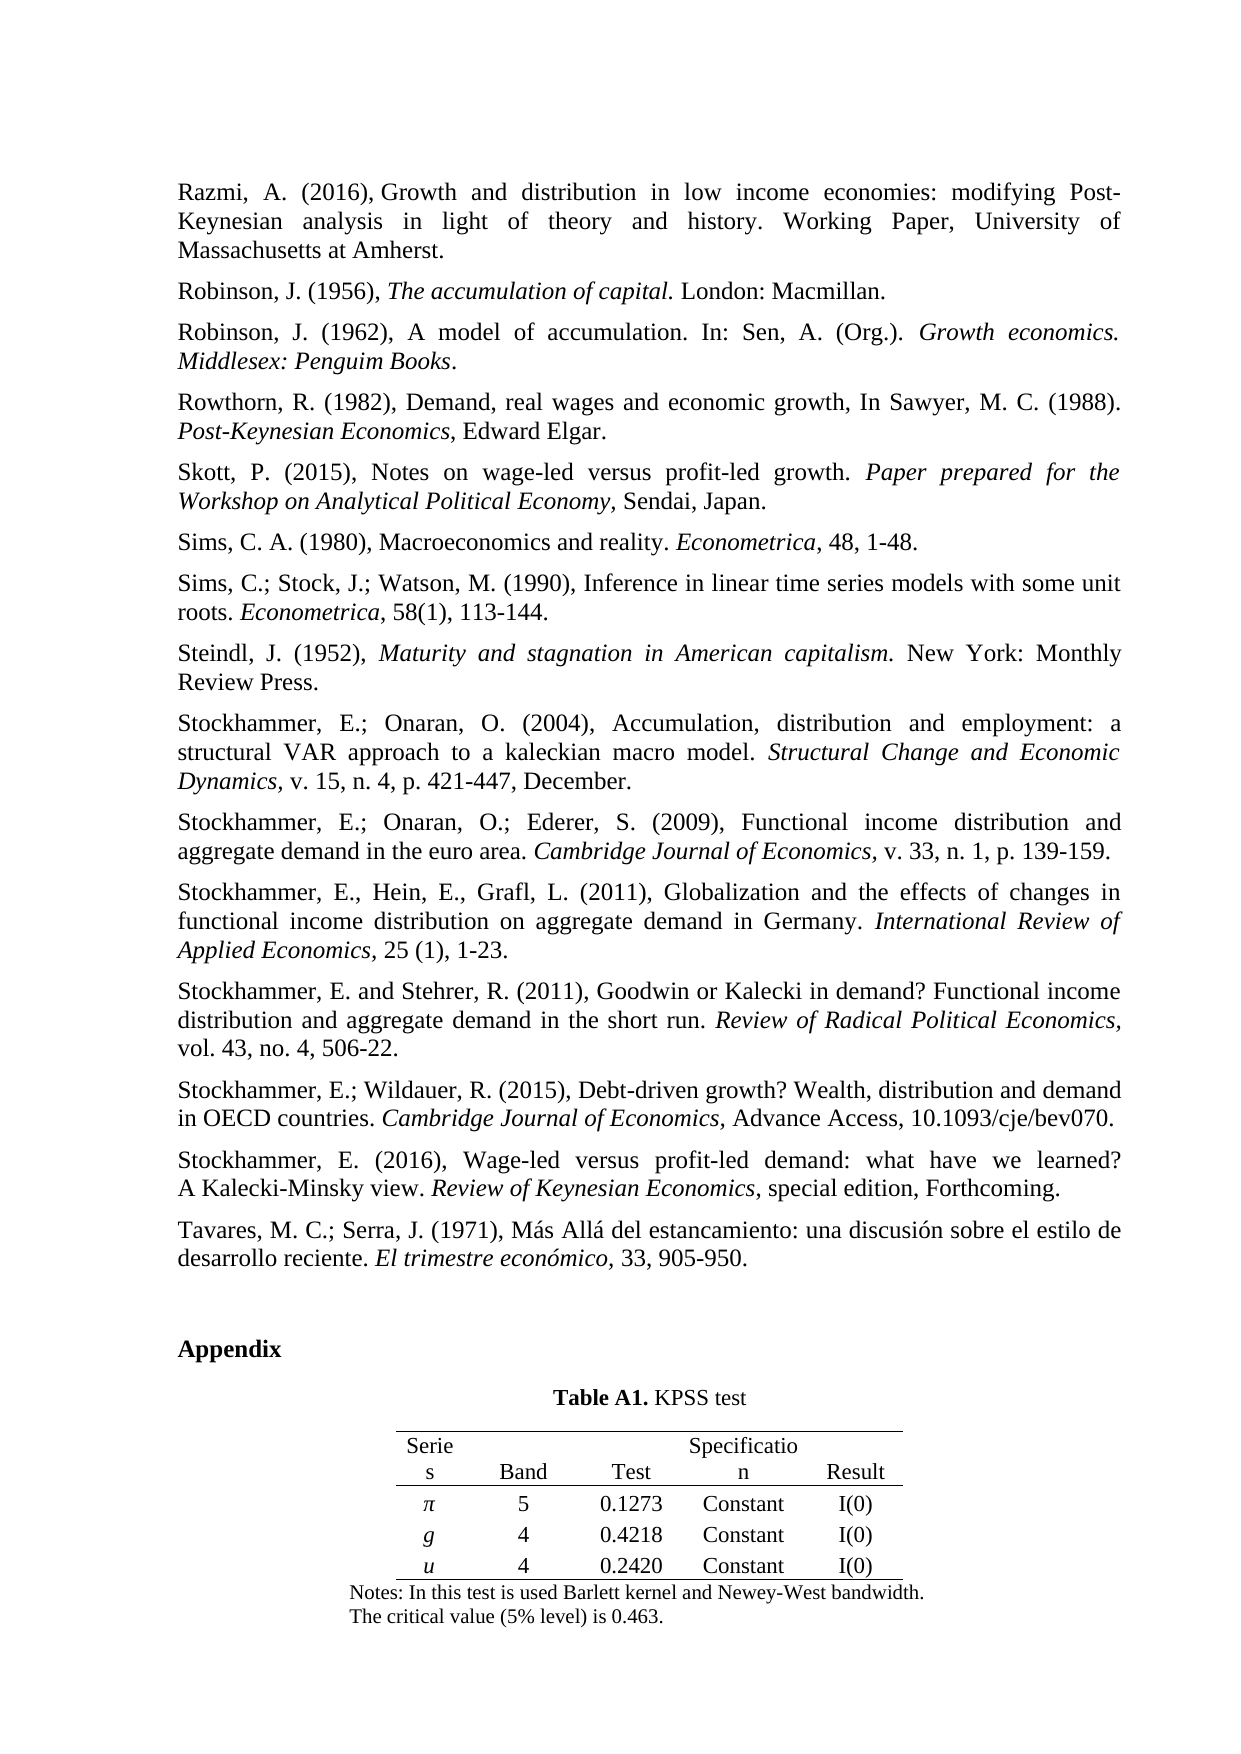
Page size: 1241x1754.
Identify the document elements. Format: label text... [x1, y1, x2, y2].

table_cell I(0) [808, 1516, 903, 1547]
text Stockhammer, E. (2016), Wage-led versus profit-led demand: what have we learned? A Kalecki-Minsky view. Review of Keynesian Economics, special edition, Forthcoming. [177, 1145, 1122, 1202]
table_cell 0.2420 [583, 1547, 679, 1578]
text Skott, P. (2015), Notes on wage-led versus profit-led growth. Paper prepared for the Workshop on Analytical Political Economy, Sendai, Japan. [177, 457, 1122, 515]
table_cell 0.1273 [583, 1486, 679, 1516]
text Steindl, J. (1952), Maturity and stagnation in American capitalism. New York: Monthly Review Press. [177, 638, 1122, 696]
text Stockhammer, E.; Onaran, O.; Ederer, S. (2009), Functional income distribution and aggregate demand in the euro area. Cambridge Journal of Economics, v. 33, n. 1, p. 139-159. [177, 807, 1122, 865]
text Stockhammer, E.; Wildauer, R. (2015), Debt-driven growth? Wealth, distribution and demand in OECD countries. Cambridge Journal of Economics, Advance Access, 10.1093/cje/bev070. [177, 1075, 1122, 1132]
table_header Test [583, 1432, 679, 1485]
table_cell Constant [679, 1516, 808, 1547]
table_cell Constant [679, 1486, 808, 1516]
table_cell I(0) [808, 1547, 903, 1578]
table_cell Constant [679, 1547, 808, 1578]
text Appendix [177, 1334, 1122, 1363]
text The critical value (5% level) is 0.463. [177, 1604, 1122, 1628]
table_cell I(0) [808, 1486, 903, 1516]
text Stockhammer, E., Hein, E., Grafl, L. (2011), Globalization and the effects of changes in functional income distribution on aggregate demand in Germany. International Review of Applied Economics, 25 (1), 1-23. [177, 877, 1122, 963]
table_cell 0.4218 [583, 1516, 679, 1547]
text Stockhammer, E.; Onaran, O. (2004), Accumulation, distribution and employment: a structural VAR approach to a kaleckian macro model. Structural Change and Economic Dynamics, v. 15, n. 4, p. 421-447, December. [177, 708, 1122, 795]
text Robinson, J. (1956), The accumulation of capital. London: Macmillan. [177, 276, 1122, 305]
table_header Specification [679, 1432, 808, 1485]
table_cell g [396, 1516, 463, 1547]
table_header Band [463, 1432, 583, 1485]
text Rowthorn, R. (1982), Demand, real wages and economic growth, In Sawyer, M. C. (1988). Post-Keynesian Economics, Edward Elgar. [177, 387, 1122, 445]
table_cell π [396, 1486, 463, 1516]
table_header Result [808, 1432, 903, 1485]
text Robinson, J. (1962), A model of accumulation. In: Sen, A. (Org.). Growth economics. Middlesex: Penguim Books. [177, 317, 1122, 375]
table_cell 5 [463, 1486, 583, 1516]
text Tavares, M. C.; Serra, J. (1971), Más Allá del estancamiento: una discusión sobre el estilo de desarrollo reciente. El trimestre económico, 33, 905-950. [177, 1215, 1122, 1272]
text Table A1. KPSS test [177, 1384, 1122, 1410]
table_header Series [396, 1432, 463, 1485]
table_cell u [396, 1547, 463, 1578]
text Sims, C. A. (1980), Macroeconomics and reality. Econometrica, 48, 1-48. [177, 527, 1122, 556]
table_cell 4 [463, 1516, 583, 1547]
text Sims, C.; Stock, J.; Watson, M. (1990), Inference in linear time series models with some unit roots. Econometrica, 58(1), 113-144. [177, 568, 1122, 626]
text Stockhammer, E. and Stehrer, R. (2011), Goodwin or Kalecki in demand? Functional income distribution and aggregate demand in the short run. Review of Radical Political Economics, vol. 43, no. 4, 506-22. [177, 976, 1122, 1062]
text Razmi, A. (2016), Growth and distribution in low income economies: modifying Post-Keynesian analysis in light of theory and history. Working Paper, University of Massachusetts at Amherst. [177, 177, 1122, 263]
text Notes: In this test is used Barlett kernel and Newey-West bandwidth. [177, 1579, 1122, 1604]
table_cell 4 [463, 1547, 583, 1578]
